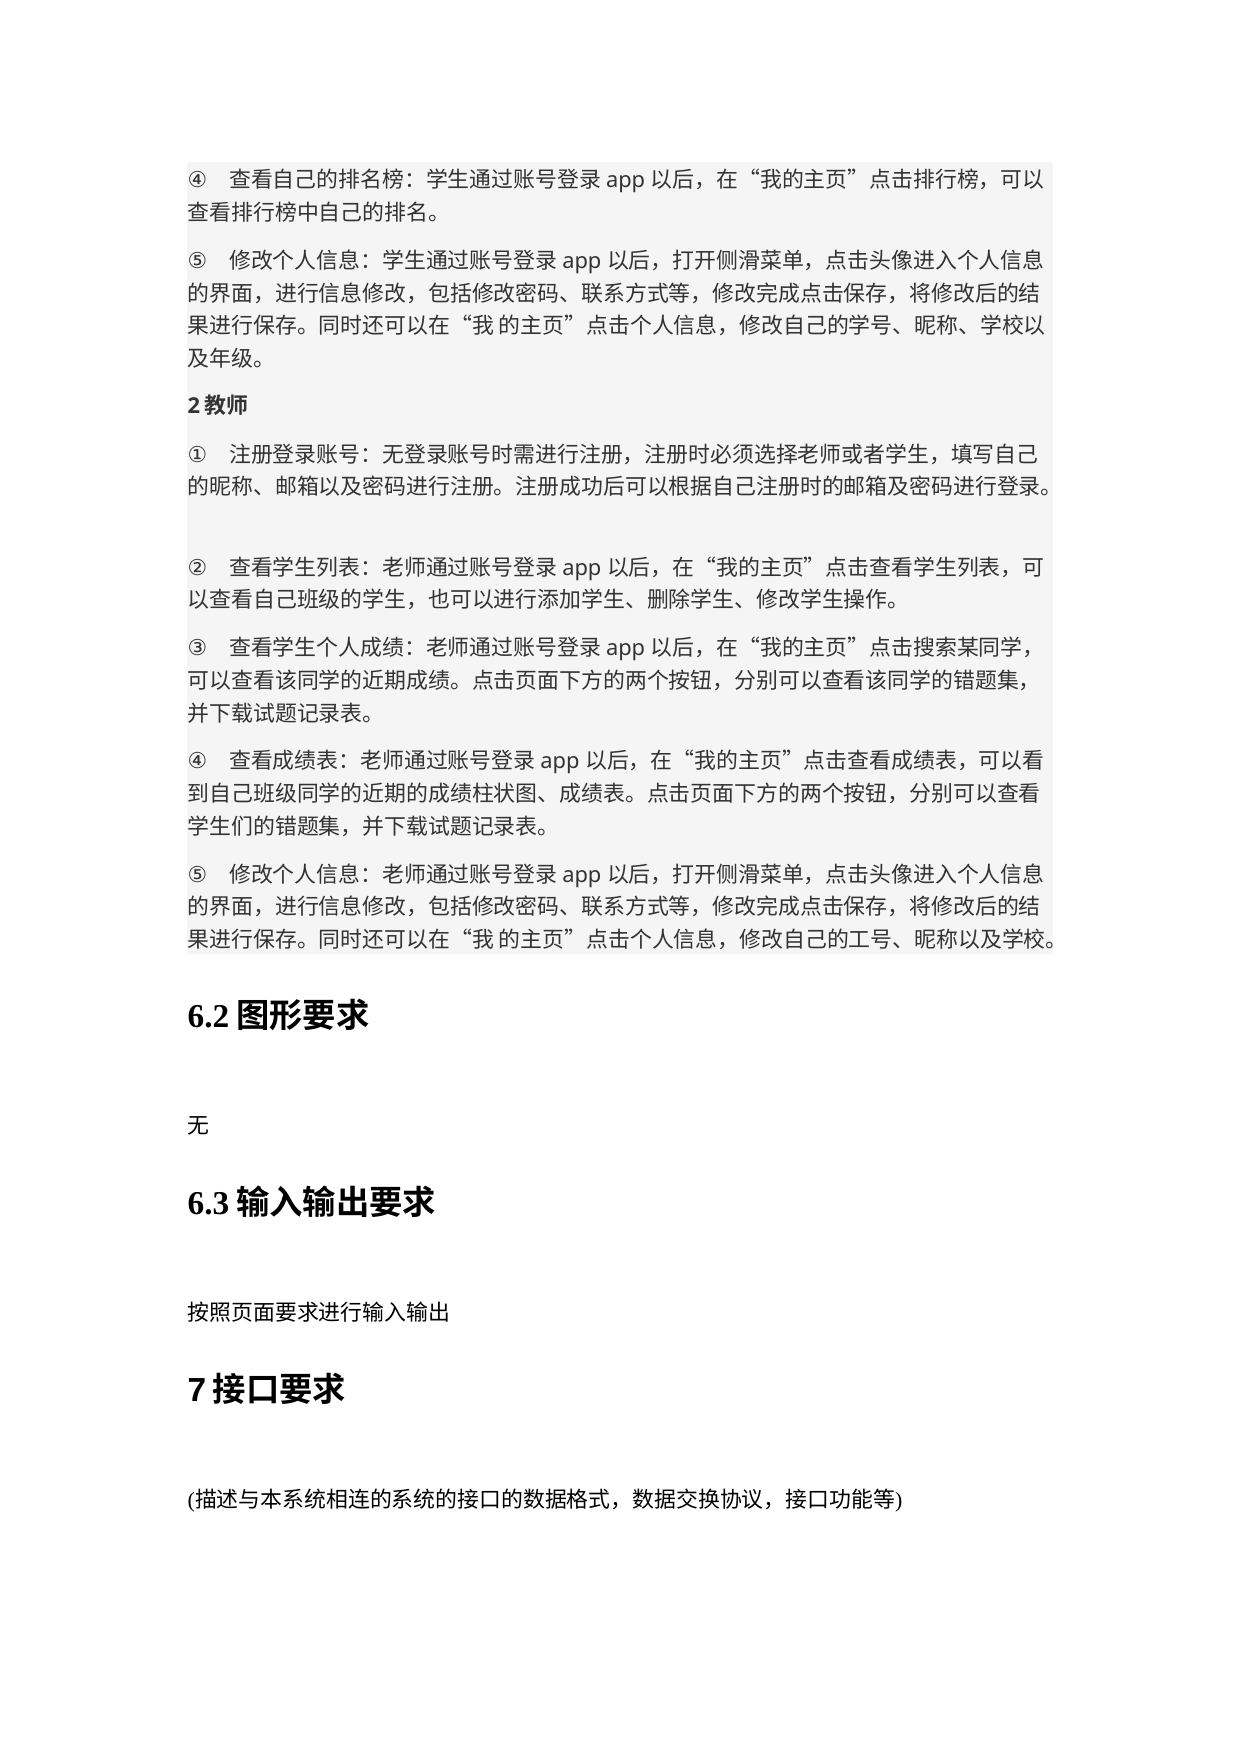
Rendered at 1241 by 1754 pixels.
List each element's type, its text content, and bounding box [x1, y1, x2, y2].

text ⑤ 修改个人信息：学生通过账号登录 app 以后，打开侧滑菜单，点击头像进入个人信息的界面，进行信息修改，包括修改密码、联系方式等，修改完成点击保存，将修改后的结果进行保存。同时还可以在“我 的主页”点击个人信息，修改自己的学号、昵称、学校以及年级。 [187, 243, 1053, 373]
text 无 [187, 1108, 1053, 1141]
text ① 注册登录账号：无登录账号时需进行注册，注册时必须选择老师或者学生，填写自己的昵称、邮箱以及密码进行注册。注册成功后可以根据自己注册时的邮箱及密码进行登录。 [187, 436, 1053, 534]
subtitle 7接口要求 [187, 1354, 1053, 1419]
text ⑤ 修改个人信息：老师通过账号登录 app 以后，打开侧滑菜单，点击头像进入个人信息的界面，进行信息修改，包括修改密码、联系方式等，修改完成点击保存，将修改后的结果进行保存。同时还可以在“我 的主页”点击个人信息，修改自己的工号、昵称以及学校。 [187, 856, 1053, 954]
text 按照页面要求进行输入输出 [187, 1295, 1053, 1327]
text (描述与本系统相连的系统的接口的数据格式，数据交换协议，接口功能等) [187, 1482, 1053, 1514]
subtitle 6.2图形要求 [187, 981, 1053, 1046]
text 2教师 [187, 388, 1053, 421]
subtitle 6.3输入输出要求 [187, 1168, 1053, 1233]
text ③ 查看学生个人成绩：老师通过账号登录 app 以后，在“我的主页”点击搜索某同学，可以查看该同学的近期成绩。点击页面下方的两个按钮，分别可以查看该同学的错题集，并下载试题记录表。 [187, 630, 1053, 728]
text ④ 查看自己的排名榜：学生通过账号登录 app 以后，在“我的主页”点击排行榜，可以查看排行榜中自己的排名。 [187, 162, 1053, 227]
text ④ 查看成绩表：老师通过账号登录 app 以后，在“我的主页”点击查看成绩表，可以看到自己班级同学的近期的成绩柱状图、成绩表。点击页面下方的两个按钮，分别可以查看学生们的错题集，并下载试题记录表。 [187, 743, 1053, 841]
text ② 查看学生列表：老师通过账号登录 app 以后，在“我的主页”点击查看学生列表，可以查看自己班级的学生，也可以进行添加学生、删除学生、修改学生操作。 [187, 549, 1053, 614]
